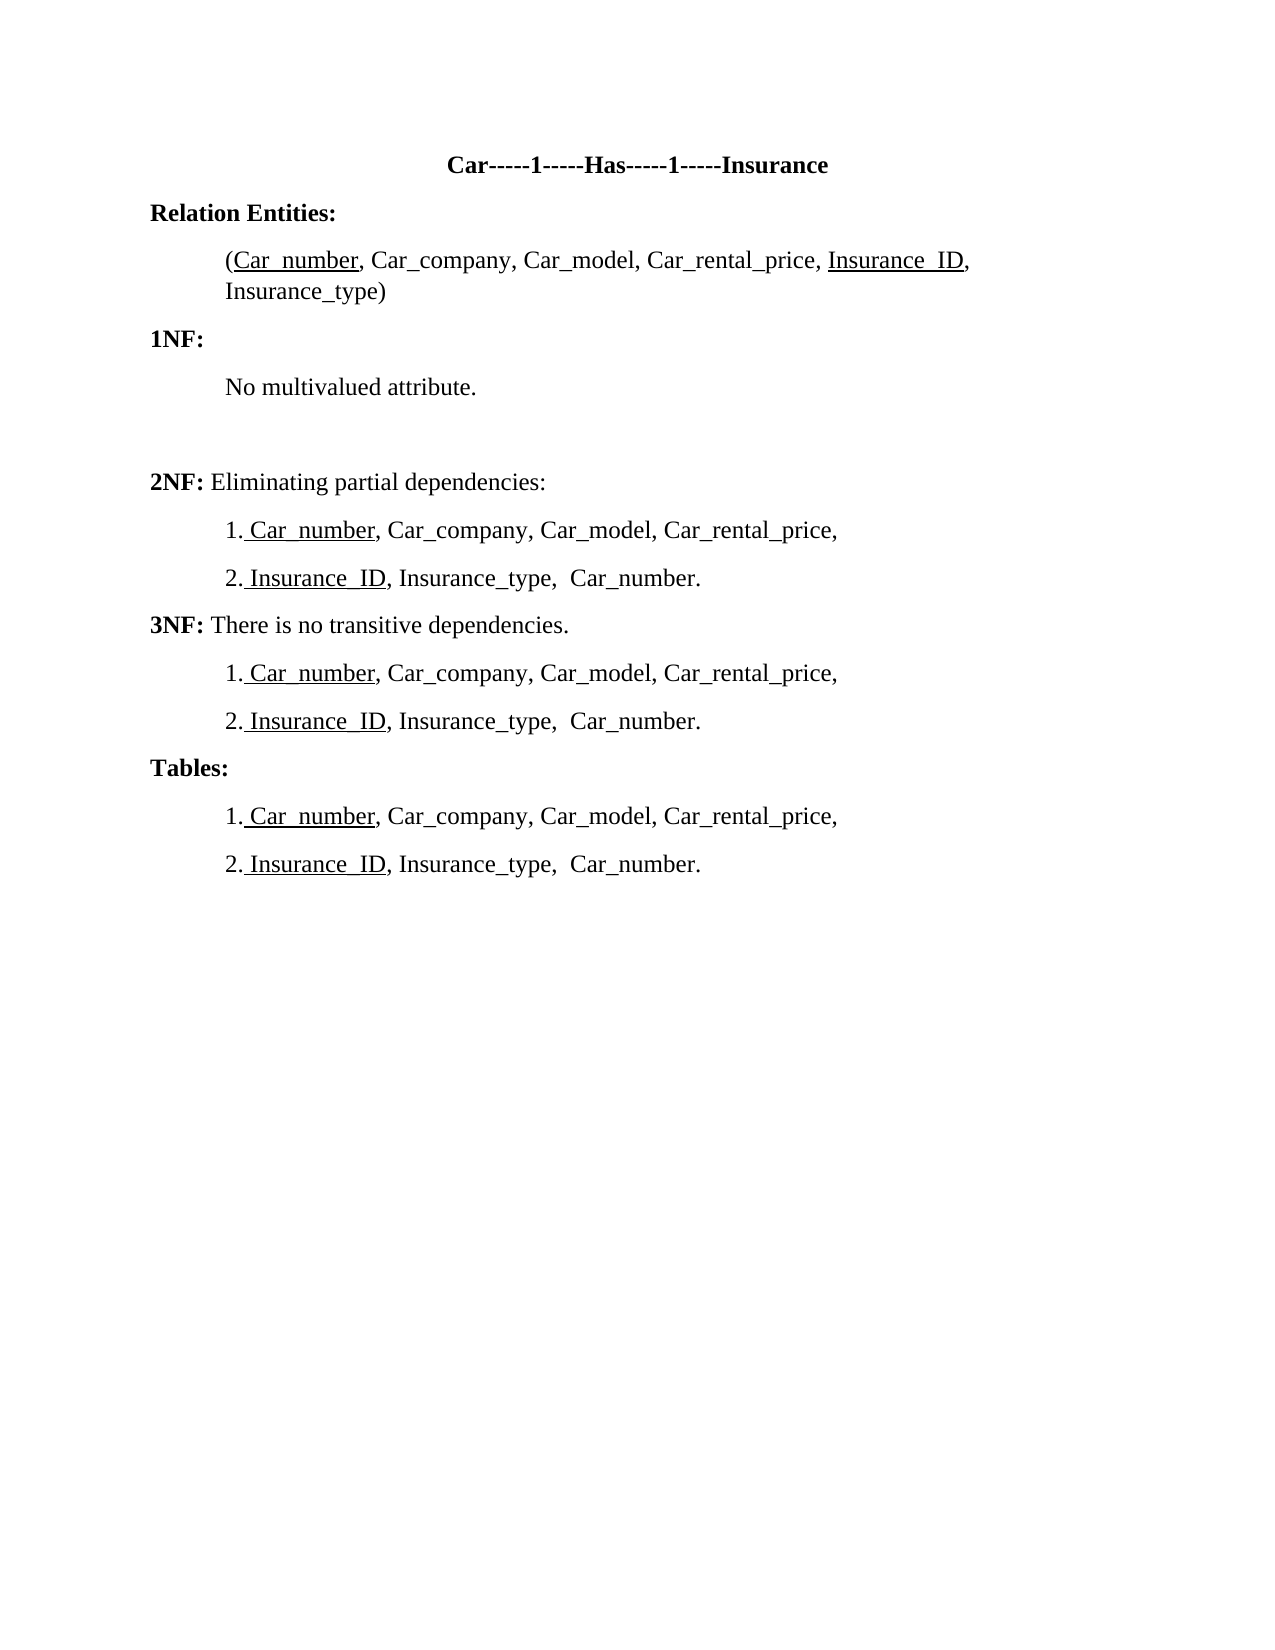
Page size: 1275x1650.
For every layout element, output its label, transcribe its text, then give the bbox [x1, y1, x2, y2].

text No multivalued attribute. [150, 372, 1125, 401]
text 2. Insurance_ID, Insurance_type, Car_number. [225, 849, 1125, 878]
text 1. Car_number, Car_company, Car_model, Car_rental_price, [225, 658, 1125, 687]
text (Car_number, Car_company, Car_model, Car_rental_price, Insurance_ID, Insurance_type) [225, 245, 1125, 305]
text Car-----1-----Has-----1-----Insurance [150, 150, 1125, 179]
text Tables: [150, 753, 1125, 782]
text 1. Car_number, Car_company, Car_model, Car_rental_price, [225, 801, 1125, 830]
text 2. Insurance_ID, Insurance_type, Car_number. [225, 563, 1125, 591]
text 2NF: Eliminating partial dependencies: [150, 467, 1125, 496]
text Relation Entities: [150, 198, 1125, 226]
text 1NF: [150, 324, 1125, 353]
text 2. Insurance_ID, Insurance_type, Car_number. [150, 706, 1125, 734]
text 1. Car_number, Car_company, Car_model, Car_rental_price, [225, 515, 1125, 544]
text 3NF: There is no transitive dependencies. [150, 610, 1125, 639]
